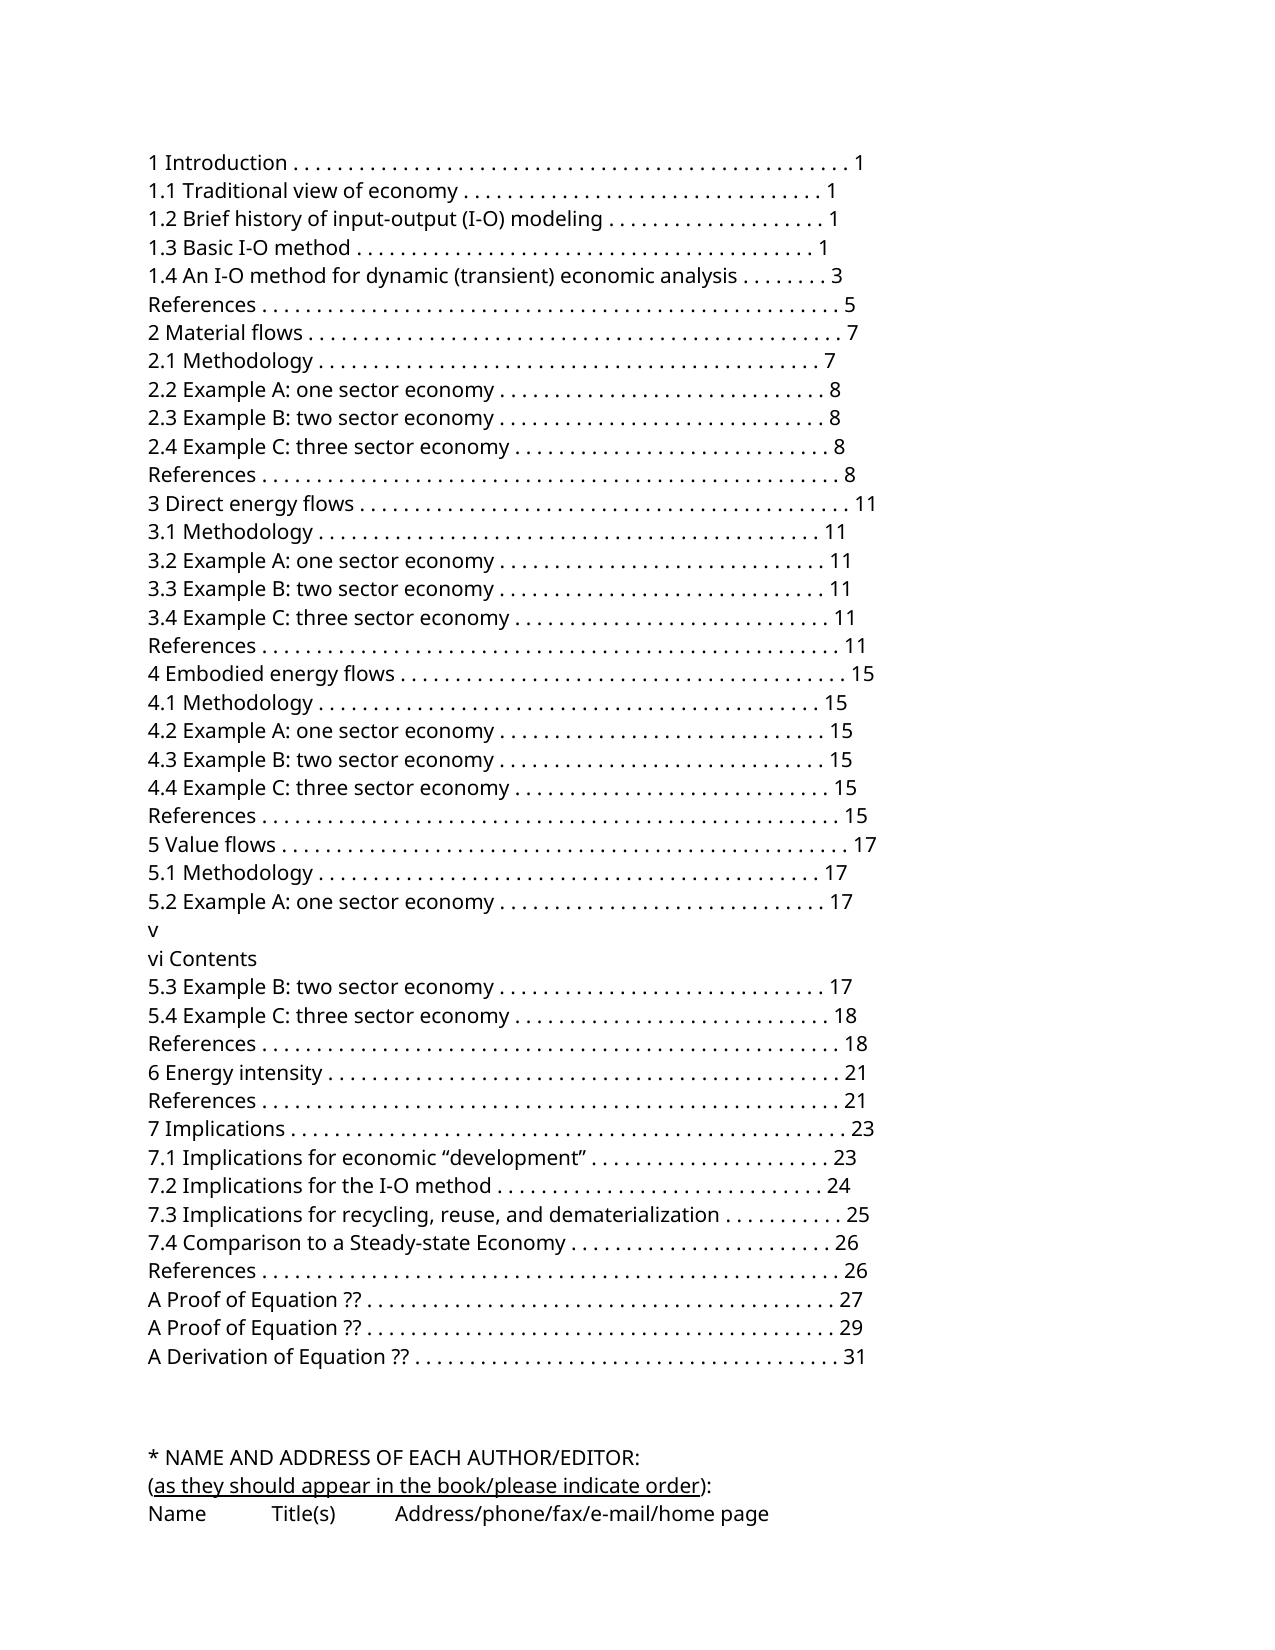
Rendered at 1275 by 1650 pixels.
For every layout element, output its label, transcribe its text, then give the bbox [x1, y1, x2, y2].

text References . . . . . . . . . . . . . . . . . . . . . . . . . . . . . . . . . . . . . . . . . . . . . . . . . . . . . 15 [148, 802, 1127, 830]
text References . . . . . . . . . . . . . . . . . . . . . . . . . . . . . . . . . . . . . . . . . . . . . . . . . . . . . 18 [148, 1029, 1127, 1058]
text 2 Material flows . . . . . . . . . . . . . . . . . . . . . . . . . . . . . . . . . . . . . . . . . . . . . . . . . 7 [148, 318, 1127, 347]
text 2.4 Example C: three sector economy . . . . . . . . . . . . . . . . . . . . . . . . . . . . . 8 [148, 432, 1127, 460]
text A Derivation of Equation ?? . . . . . . . . . . . . . . . . . . . . . . . . . . . . . . . . . . . . . . . 31 [148, 1342, 1127, 1370]
text Name Title(s) Address/phone/fax/e-mail/home page [148, 1499, 1127, 1528]
text 1 Introduction . . . . . . . . . . . . . . . . . . . . . . . . . . . . . . . . . . . . . . . . . . . . . . . . . . . 1 [148, 148, 1127, 176]
text 3 Direct energy flows . . . . . . . . . . . . . . . . . . . . . . . . . . . . . . . . . . . . . . . . . . . . . 11 [148, 489, 1127, 517]
text 5.4 Example C: three sector economy . . . . . . . . . . . . . . . . . . . . . . . . . . . . . 18 [148, 1001, 1127, 1029]
text 7.1 Implications for economic “development” . . . . . . . . . . . . . . . . . . . . . . 23 [148, 1143, 1127, 1171]
text v [148, 915, 1127, 944]
text (as they should appear in the book/please indicate order): [148, 1471, 1127, 1499]
text 4.2 Example A: one sector economy . . . . . . . . . . . . . . . . . . . . . . . . . . . . . . 15 [148, 716, 1127, 745]
text 5.1 Methodology . . . . . . . . . . . . . . . . . . . . . . . . . . . . . . . . . . . . . . . . . . . . . . 17 [148, 858, 1127, 887]
text 5.3 Example B: two sector economy . . . . . . . . . . . . . . . . . . . . . . . . . . . . . . 17 [148, 972, 1127, 1001]
text References . . . . . . . . . . . . . . . . . . . . . . . . . . . . . . . . . . . . . . . . . . . . . . . . . . . . . 26 [148, 1257, 1127, 1285]
text 7.2 Implications for the I-O method . . . . . . . . . . . . . . . . . . . . . . . . . . . . . . 24 [148, 1171, 1127, 1200]
text 2.1 Methodology . . . . . . . . . . . . . . . . . . . . . . . . . . . . . . . . . . . . . . . . . . . . . . 7 [148, 347, 1127, 375]
text * NAME AND ADDRESS OF EACH AUTHOR/EDITOR: [148, 1443, 1127, 1471]
text 4.3 Example B: two sector economy . . . . . . . . . . . . . . . . . . . . . . . . . . . . . . 15 [148, 745, 1127, 773]
text 1.1 Traditional view of economy . . . . . . . . . . . . . . . . . . . . . . . . . . . . . . . . . 1 [148, 176, 1127, 204]
text 7 Implications . . . . . . . . . . . . . . . . . . . . . . . . . . . . . . . . . . . . . . . . . . . . . . . . . . . 23 [148, 1114, 1127, 1143]
text 7.3 Implications for recycling, reuse, and dematerialization . . . . . . . . . . . 25 [148, 1200, 1127, 1228]
text 6 Energy intensity . . . . . . . . . . . . . . . . . . . . . . . . . . . . . . . . . . . . . . . . . . . . . . . 21 [148, 1058, 1127, 1086]
text 4.4 Example C: three sector economy . . . . . . . . . . . . . . . . . . . . . . . . . . . . . 15 [148, 773, 1127, 802]
text 3.1 Methodology . . . . . . . . . . . . . . . . . . . . . . . . . . . . . . . . . . . . . . . . . . . . . . 11 [148, 517, 1127, 546]
text References . . . . . . . . . . . . . . . . . . . . . . . . . . . . . . . . . . . . . . . . . . . . . . . . . . . . . 11 [148, 631, 1127, 659]
text 4 Embodied energy flows . . . . . . . . . . . . . . . . . . . . . . . . . . . . . . . . . . . . . . . . . 15 [148, 659, 1127, 688]
text 3.4 Example C: three sector economy . . . . . . . . . . . . . . . . . . . . . . . . . . . . . 11 [148, 603, 1127, 631]
text 3.3 Example B: two sector economy . . . . . . . . . . . . . . . . . . . . . . . . . . . . . . 11 [148, 574, 1127, 603]
text 2.2 Example A: one sector economy . . . . . . . . . . . . . . . . . . . . . . . . . . . . . . 8 [148, 375, 1127, 403]
text A Proof of Equation ?? . . . . . . . . . . . . . . . . . . . . . . . . . . . . . . . . . . . . . . . . . . . 29 [148, 1313, 1127, 1342]
text 7.4 Comparison to a Steady-state Economy . . . . . . . . . . . . . . . . . . . . . . . . 26 [148, 1228, 1127, 1257]
text 1.3 Basic I-O method . . . . . . . . . . . . . . . . . . . . . . . . . . . . . . . . . . . . . . . . . . 1 [148, 233, 1127, 261]
text vi Contents [148, 944, 1127, 972]
text 4.1 Methodology . . . . . . . . . . . . . . . . . . . . . . . . . . . . . . . . . . . . . . . . . . . . . . 15 [148, 688, 1127, 716]
text 1.2 Brief history of input-output (I-O) modeling . . . . . . . . . . . . . . . . . . . . 1 [148, 204, 1127, 233]
text 1.4 An I-O method for dynamic (transient) economic analysis . . . . . . . . 3 [148, 261, 1127, 290]
text References . . . . . . . . . . . . . . . . . . . . . . . . . . . . . . . . . . . . . . . . . . . . . . . . . . . . . 8 [148, 460, 1127, 489]
text References . . . . . . . . . . . . . . . . . . . . . . . . . . . . . . . . . . . . . . . . . . . . . . . . . . . . . 21 [148, 1086, 1127, 1114]
text 3.2 Example A: one sector economy . . . . . . . . . . . . . . . . . . . . . . . . . . . . . . 11 [148, 546, 1127, 574]
text 2.3 Example B: two sector economy . . . . . . . . . . . . . . . . . . . . . . . . . . . . . . 8 [148, 403, 1127, 432]
text 5 Value flows . . . . . . . . . . . . . . . . . . . . . . . . . . . . . . . . . . . . . . . . . . . . . . . . . . . . 17 [148, 830, 1127, 858]
text References . . . . . . . . . . . . . . . . . . . . . . . . . . . . . . . . . . . . . . . . . . . . . . . . . . . . . 5 [148, 290, 1127, 318]
text 5.2 Example A: one sector economy . . . . . . . . . . . . . . . . . . . . . . . . . . . . . . 17 [148, 887, 1127, 915]
text A Proof of Equation ?? . . . . . . . . . . . . . . . . . . . . . . . . . . . . . . . . . . . . . . . . . . . 27 [148, 1285, 1127, 1313]
